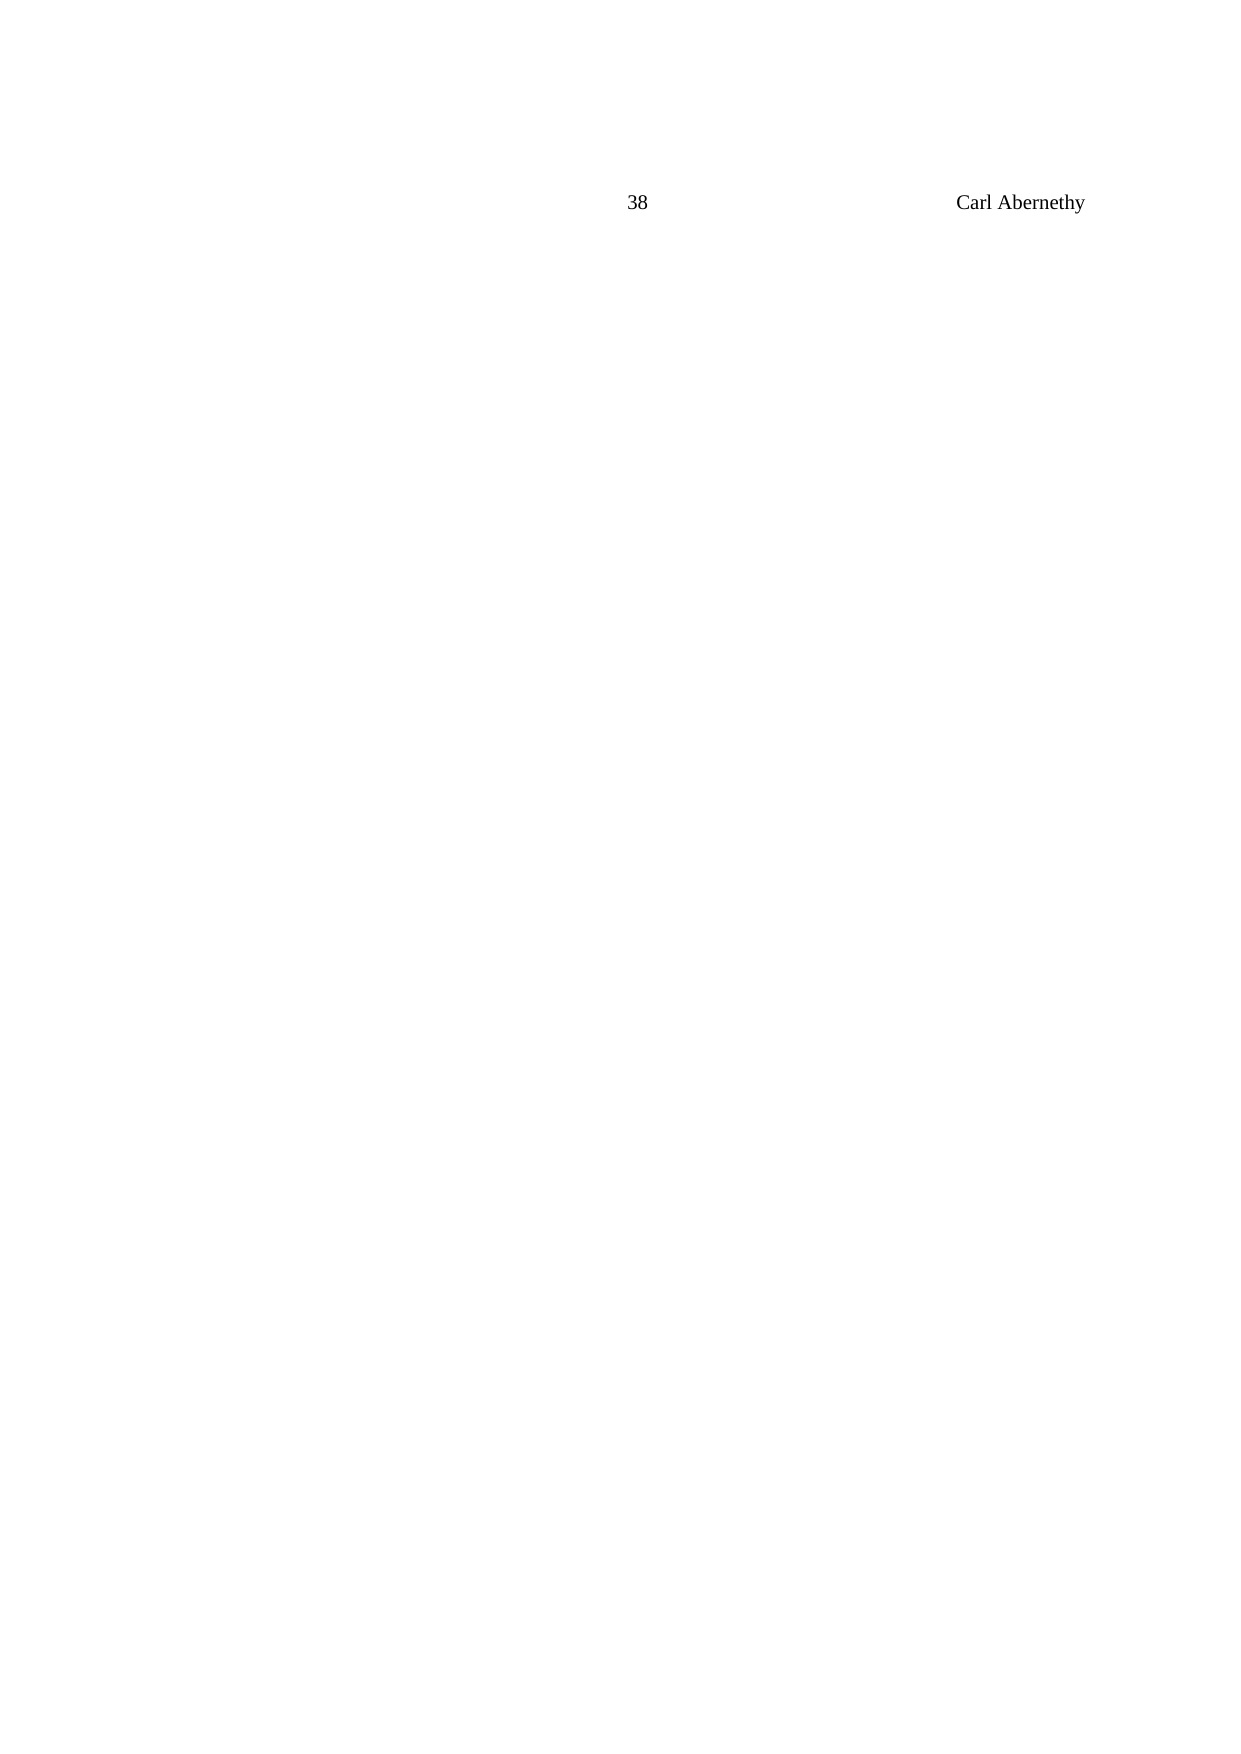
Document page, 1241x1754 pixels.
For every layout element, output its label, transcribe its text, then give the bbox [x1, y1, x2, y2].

text 38 Carl Abernethy [627, 190, 1106, 214]
